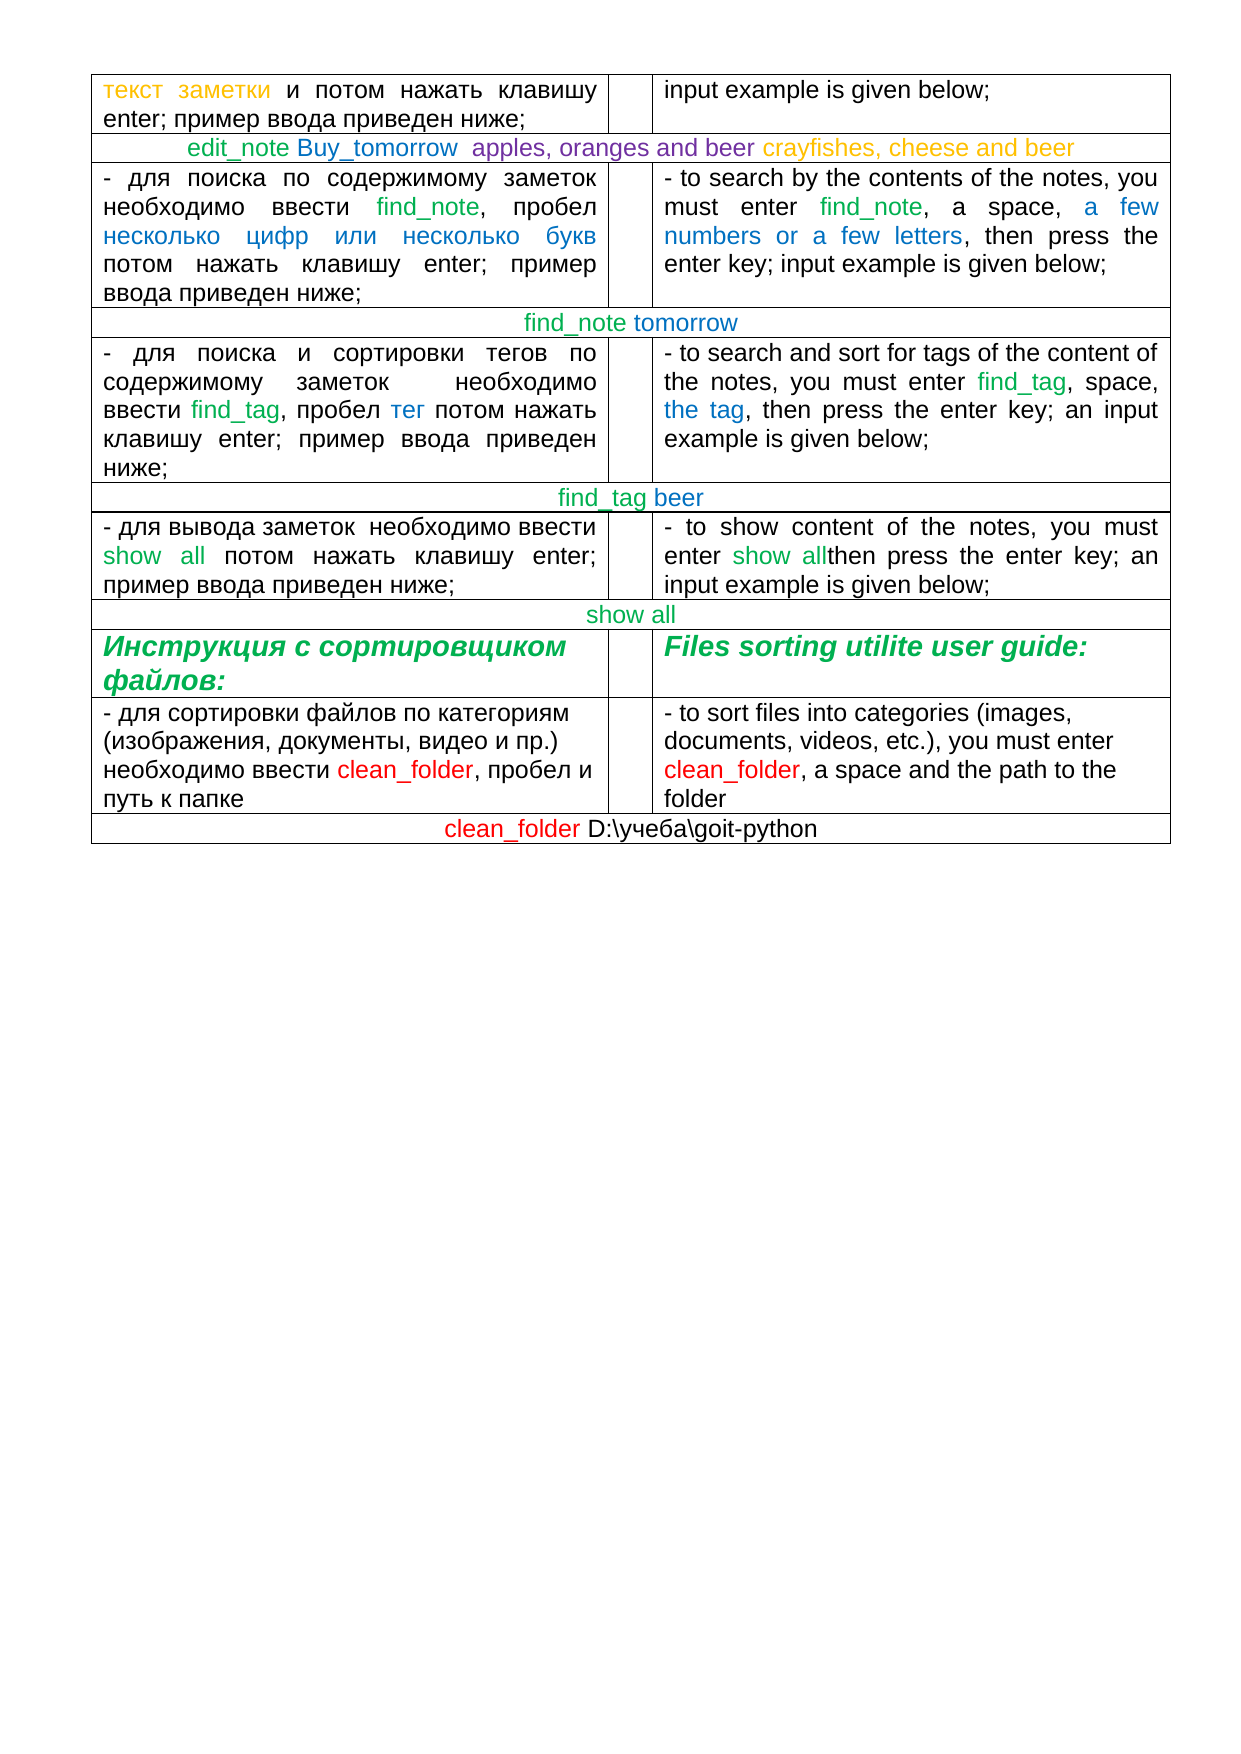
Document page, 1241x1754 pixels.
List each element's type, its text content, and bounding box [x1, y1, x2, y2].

table_cell find_tag beer [92, 483, 1170, 511]
table_cell - для поиска и сортировки тегов по содержимому заметок необходимо ввести find_tag, пробел тег потом нажать клавишу enter; пример ввода приведен ниже; [92, 338, 608, 482]
table_cell clean_folder D:\учеба\goit-python [92, 814, 1170, 842]
table_cell - to search and sort for tags of the content of the notes, you must enter find_tag, space, the tag, then press the enter key; an input example is given below; [653, 338, 1170, 482]
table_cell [653, 75, 1170, 132]
table_cell [609, 163, 652, 307]
table_cell [609, 698, 652, 813]
table_cell - для вывода заметок необходимо ввести show all потом нажать клавишу enter; пример ввода приведен ниже; [92, 513, 608, 599]
table_cell [609, 513, 652, 599]
table_cell - для сортировки файлов по категориям (изображения, документы, видео и пр.) необходимо ввести clean_folder, пробел и путь к папке [92, 698, 608, 813]
table_cell show all [92, 600, 1170, 628]
table_cell edit_note Buy_tomorrow apples, oranges and beer crayfishes, cheese and beer [92, 134, 1170, 162]
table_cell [92, 75, 608, 132]
table_cell [609, 630, 652, 697]
table_cell - to show content of the notes, you must enter show allthen press the enter key; an input example is given below; [653, 513, 1170, 599]
table_cell [609, 75, 652, 132]
table_cell [609, 338, 652, 482]
table_cell - to search by the contents of the notes, you must enter find_note, a space, a few numbers or a few letters, then press the enter key; input example is given below; [653, 163, 1170, 307]
table_cell - to sort files into categories (images, documents, videos, etc.), you must enter clean_folder, a space and the path to the folder [653, 698, 1170, 813]
table_cell - для поиска по содержимому заметок необходимо ввести find_note, пробел несколько цифр или несколько букв потом нажать клавишу enter; пример ввода приведен ниже; [92, 163, 608, 307]
table_cell Files sorting utilite user guide: [653, 630, 1170, 697]
table_cell find_note tomorrow [92, 308, 1170, 337]
table_cell Инструкция c сортировщиком файлов: [92, 630, 608, 697]
